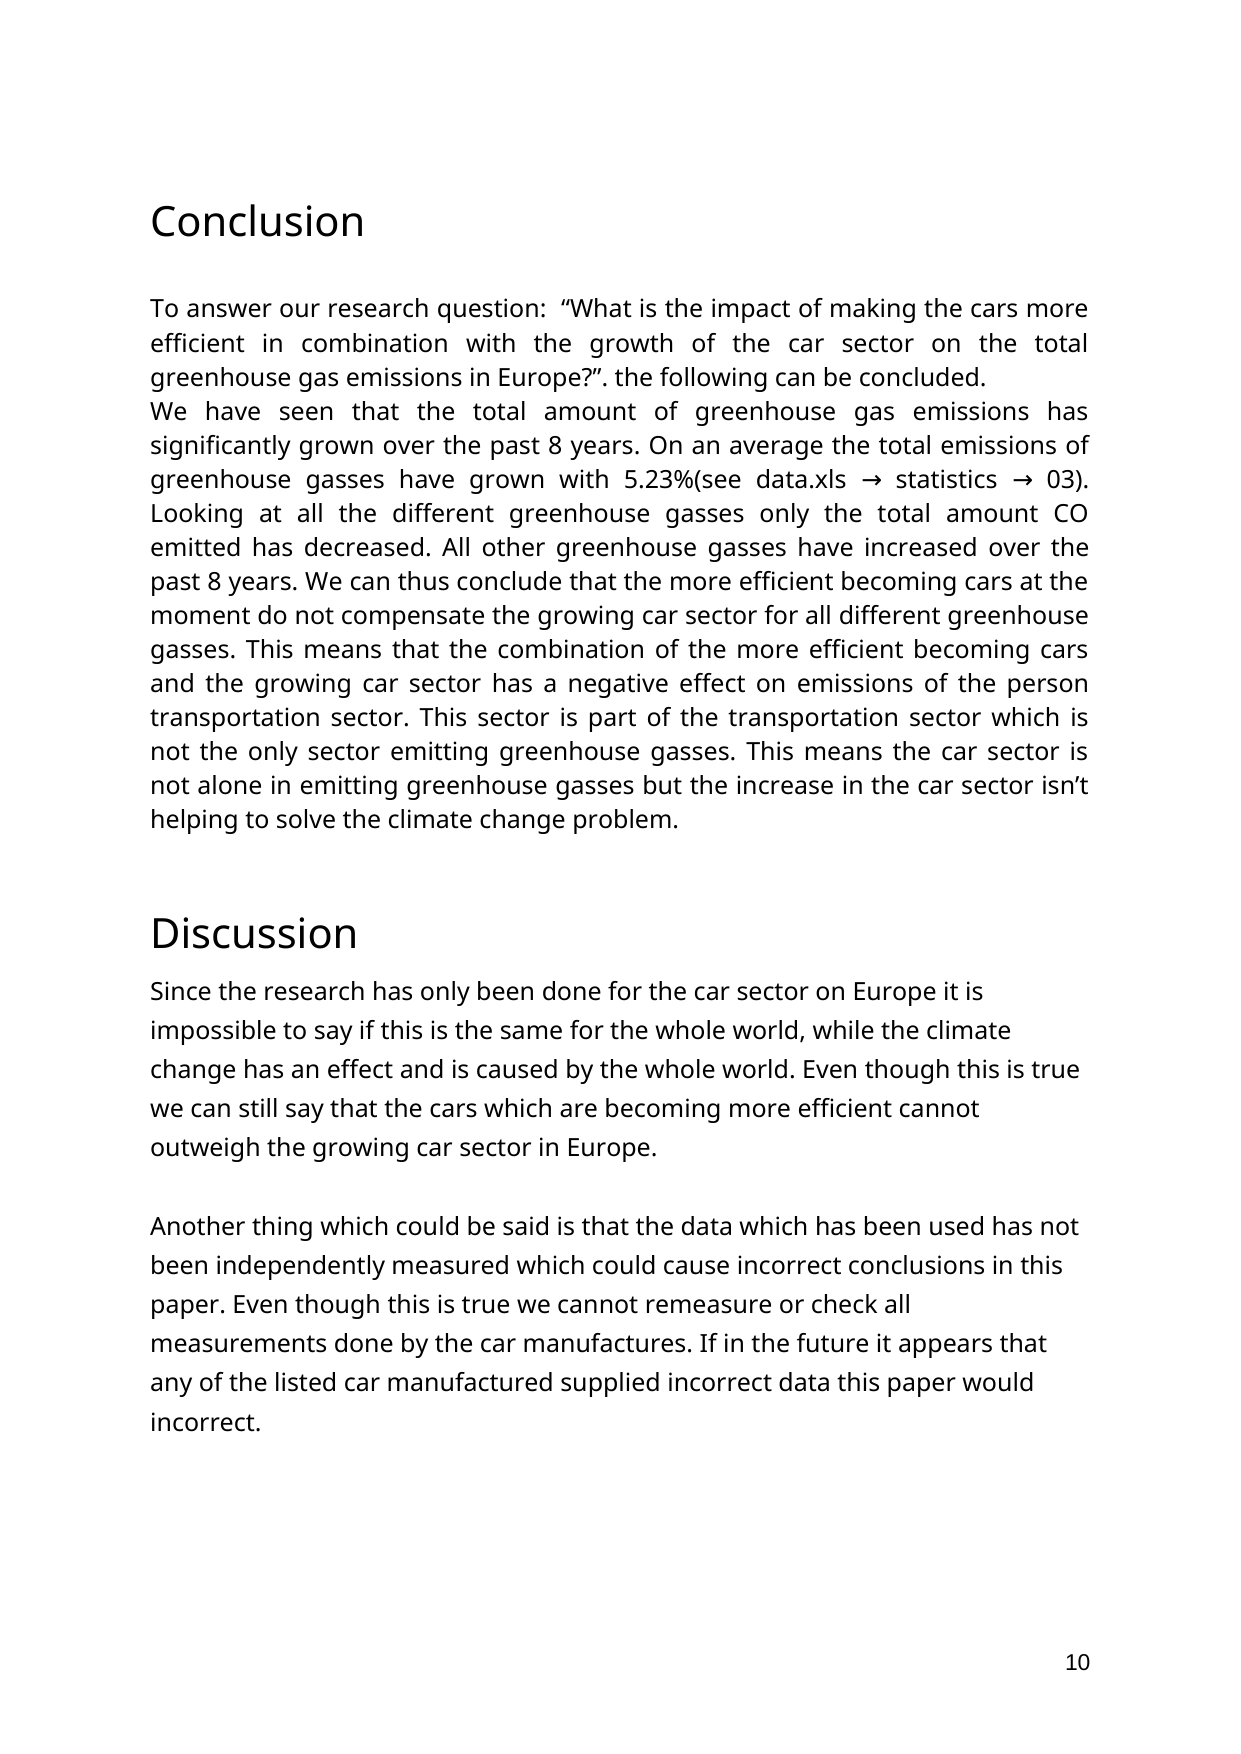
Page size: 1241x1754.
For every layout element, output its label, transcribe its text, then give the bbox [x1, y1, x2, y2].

text Since the research has only been done for the car sector on Europe it is impossible to say if this is the same for the whole world, while the climate change has an effect and is caused by the whole world. Even though this is true we can still say that the cars which are becoming more efficient cannot outweigh the growing car sector in Europe. [150, 973, 1090, 1164]
text To answer our research question: “What is the impact of making the cars more efficient in combination with the growth of the car sector on the total greenhouse gas emissions in Europe?”. the following can be concluded. [150, 291, 1090, 393]
subtitle Conclusion [150, 192, 1090, 248]
text Another thing which could be said is that the data which has been used has not been independently measured which could cause incorrect conclusions in this paper. Even though this is true we cannot remeasure or check all measurements done by the car manufactures. If in the future it appears that any of the listed car manufactured supplied incorrect data this paper would incorrect. [150, 1208, 1090, 1438]
text We have seen that the total amount of greenhouse gas emissions has significantly grown over the past 8 years. On an average the total emissions of greenhouse gasses have grown with 5.23%(see data.xls → statistics → 03). Looking at all the different greenhouse gasses only the total amount CO emitted has decreased. All other greenhouse gasses have increased over the past 8 years. We can thus conclude that the more efficient becoming cars at the moment do not compensate the growing car sector for all different greenhouse gasses. This means that the combination of the more efficient becoming cars and the growing car sector has a negative effect on emissions of the person transportation sector. This sector is part of the transportation sector which is not the only sector emitting greenhouse gasses. This means the car sector is not alone in emitting greenhouse gasses but the increase in the car sector isn’t helping to solve the climate change problem. [150, 393, 1090, 836]
subtitle Discussion [150, 904, 1090, 961]
